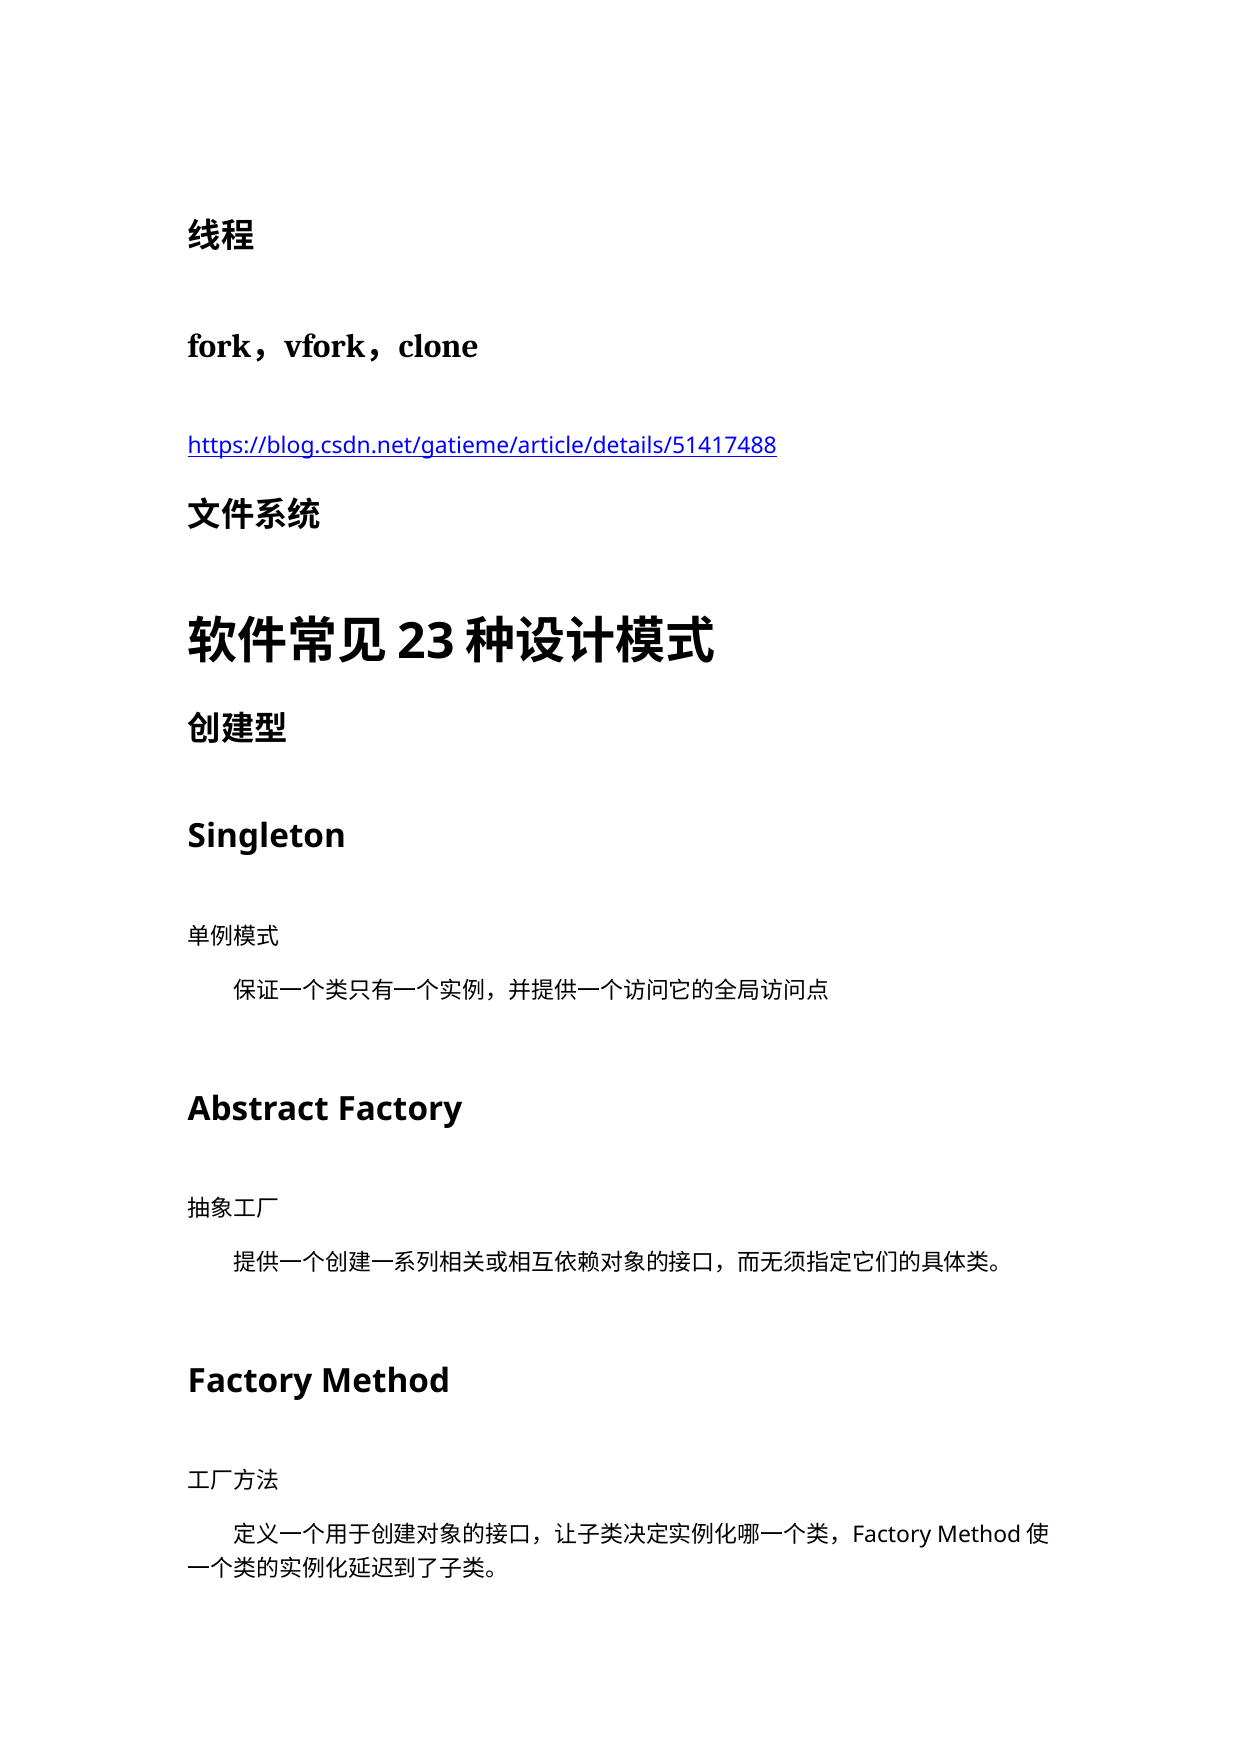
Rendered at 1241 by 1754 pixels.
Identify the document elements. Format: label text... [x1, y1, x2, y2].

text https://blog.csdn.net/gatieme/article/details/51417488 [187, 429, 1053, 460]
text 软件常见23种设计模式 [187, 600, 1053, 673]
subtitle Singleton [187, 812, 1053, 858]
text 提供一个创建一系列相关或相互依赖对象的接口，而无须指定它们的具体类。 [187, 1244, 1053, 1277]
subtitle 线程 [187, 208, 1053, 257]
text 定义一个用于创建对象的接口，让子类决定实例化哪一个类，Factory Method使一个类的实例化延迟到了子类。 [187, 1516, 1053, 1583]
text 保证一个类只有一个实例，并提供一个访问它的全局访问点 [187, 972, 1053, 1005]
subtitle 创建型 [187, 702, 1053, 750]
text 工厂方法 [187, 1462, 1053, 1495]
subtitle Abstract Factory [187, 1084, 1053, 1130]
text 抽象工厂 [187, 1190, 1053, 1223]
subtitle 文件系统 [187, 487, 1053, 536]
subtitle Factory Method [187, 1356, 1053, 1402]
subtitle fork，vfork，clone [187, 319, 1053, 367]
text 单例模式 [187, 918, 1053, 951]
